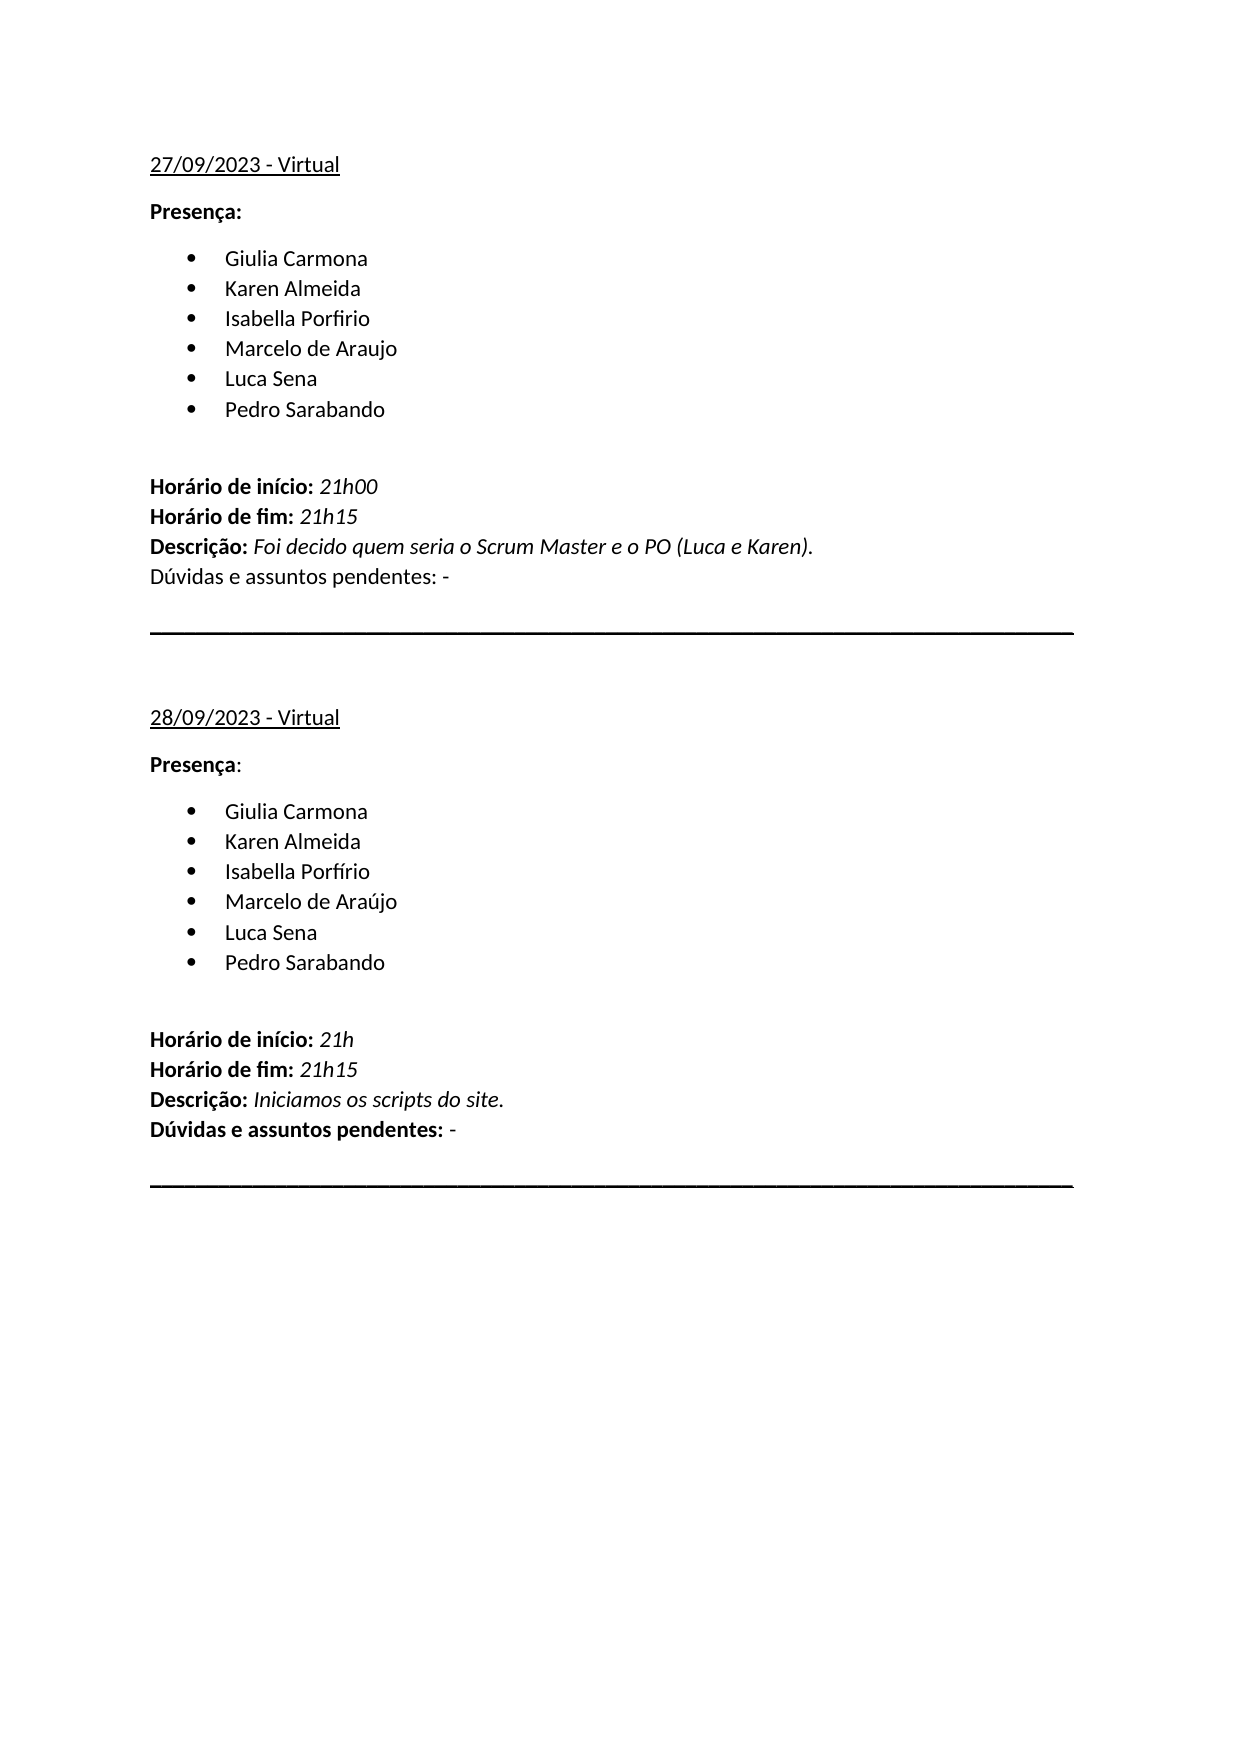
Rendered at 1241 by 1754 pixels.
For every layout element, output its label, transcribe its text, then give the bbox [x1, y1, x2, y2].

text 27/09/2023 - Virtual [150, 150, 1090, 178]
list Isabella Porfirio [187, 304, 1090, 332]
text _________________________________________________________________________________ [150, 609, 1090, 637]
text Horário de início: 21h00 Horário de fim: 21h15 Descrição: Foi decido quem seria o Scrum Master e o PO (Luca e Karen). Dúvidas e assuntos pendentes: - [150, 442, 1090, 591]
list Marcelo de Araújo [187, 887, 1090, 916]
text Horário de início: 21h Horário de fim: 21h15 Descrição: Iniciamos os scripts do site. Dúvidas e assuntos pendentes: - [150, 995, 1090, 1144]
list Pedro Sarabando [187, 395, 1090, 423]
list Luca Sena [187, 364, 1090, 393]
text Presença: [150, 750, 1090, 778]
list Marcelo de Araujo [187, 334, 1090, 362]
text Presença: [150, 197, 1090, 225]
list Karen Almeida [187, 274, 1090, 302]
list Giulia Carmona [187, 244, 1090, 272]
list Pedro Sarabando [187, 948, 1090, 976]
list Isabella Porfírio [187, 857, 1090, 885]
text 28/09/2023 - Virtual [150, 703, 1090, 731]
list Karen Almeida [187, 827, 1090, 855]
list Luca Sena [187, 918, 1090, 946]
list Giulia Carmona [187, 797, 1090, 825]
text _________________________________________________________________________________ [150, 1162, 1090, 1191]
